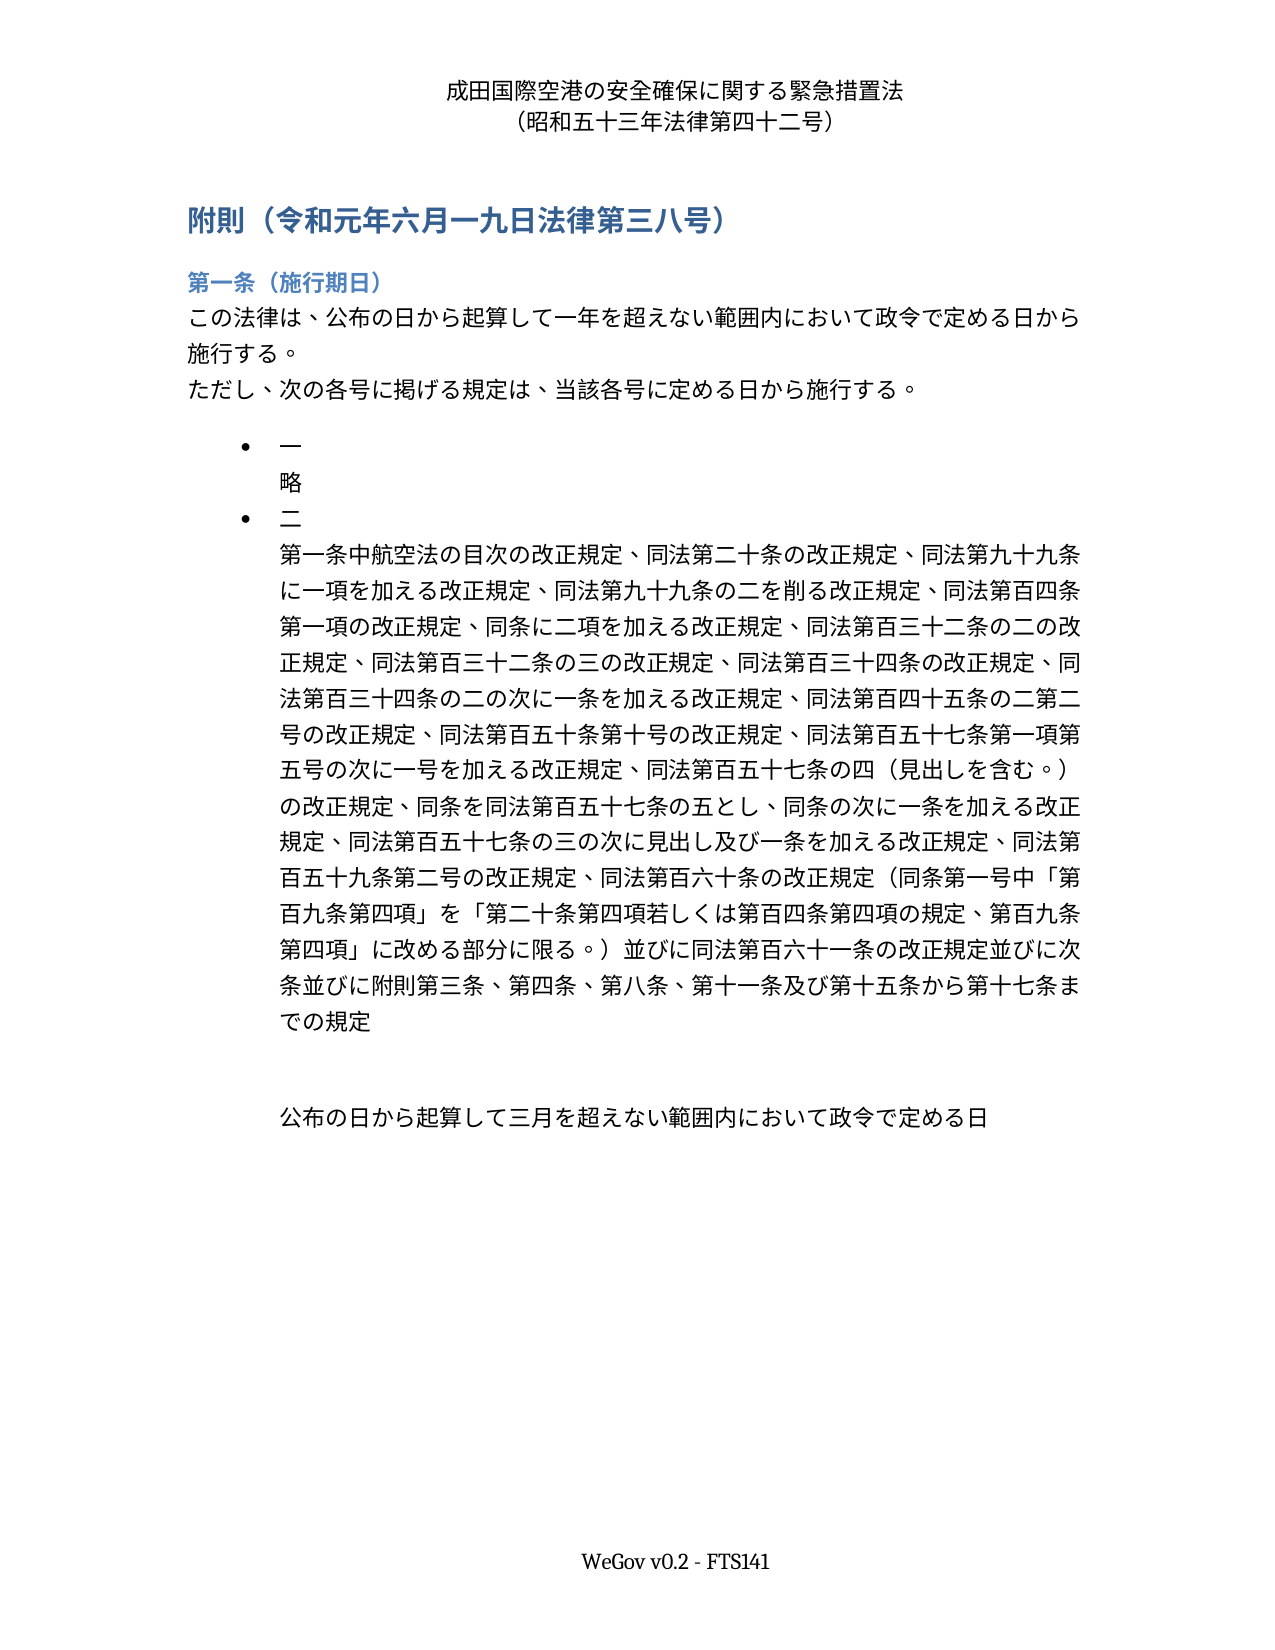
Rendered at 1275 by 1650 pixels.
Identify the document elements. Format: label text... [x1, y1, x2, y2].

subtitle 附則（令和元年六月一九日法律第三八号） [187, 200, 1087, 240]
list 二 第一条中航空法の目次の改正規定、同法第二十条の改正規定、同法第九十九条に一項を加える改正規定、同法第九十九条の二を削る改正規定、同法第百四条第一項の改正規定、同条に二項を加える改正規定、同法第百三十二条の二の改正規定、同法第百三十二条の三の改正規定、同法第百三十四条の改正規定、同法第百三十四条の二の次に一条を加える改正規定、同法第百四十五条の二第二号の改正規定、同法第百五十条第十号の改正規定、同法第百五十七条第一項第五号の次に一号を加える改正規定、同法第百五十七条の四（見出しを含む。）の改正規定、同条を同法第百五十七条の五とし、同条の次に一条を加える改正規定、同法第百五十七条の三の次に見出し及び一条を加える改正規定、同法第百五十九条第二号の改正規定、同法第百六十条の改正規定（同条第一号中「第百九条第四項」を「第二十条第四項若しくは第百四条第四項の規定、第百九条第四項」に改める部分に限る。）並びに同法第百六十一条の改正規定並びに次条並びに附則第三条、第四条、第八条、第十一条及び第十五条から第十七条までの規定 公布の日から起算して三月を超えない範囲内において政令で定める日 [242, 503, 1087, 1134]
text この法律は、公布の日から起算して一年を超えない範囲内において政令で定める日から施行する。 ただし、次の各号に掲げる規定は、当該各号に定める日から施行する。 [187, 302, 1087, 406]
subtitle 第一条（施行期日） [187, 266, 1087, 298]
list 一 略 [242, 431, 1087, 498]
